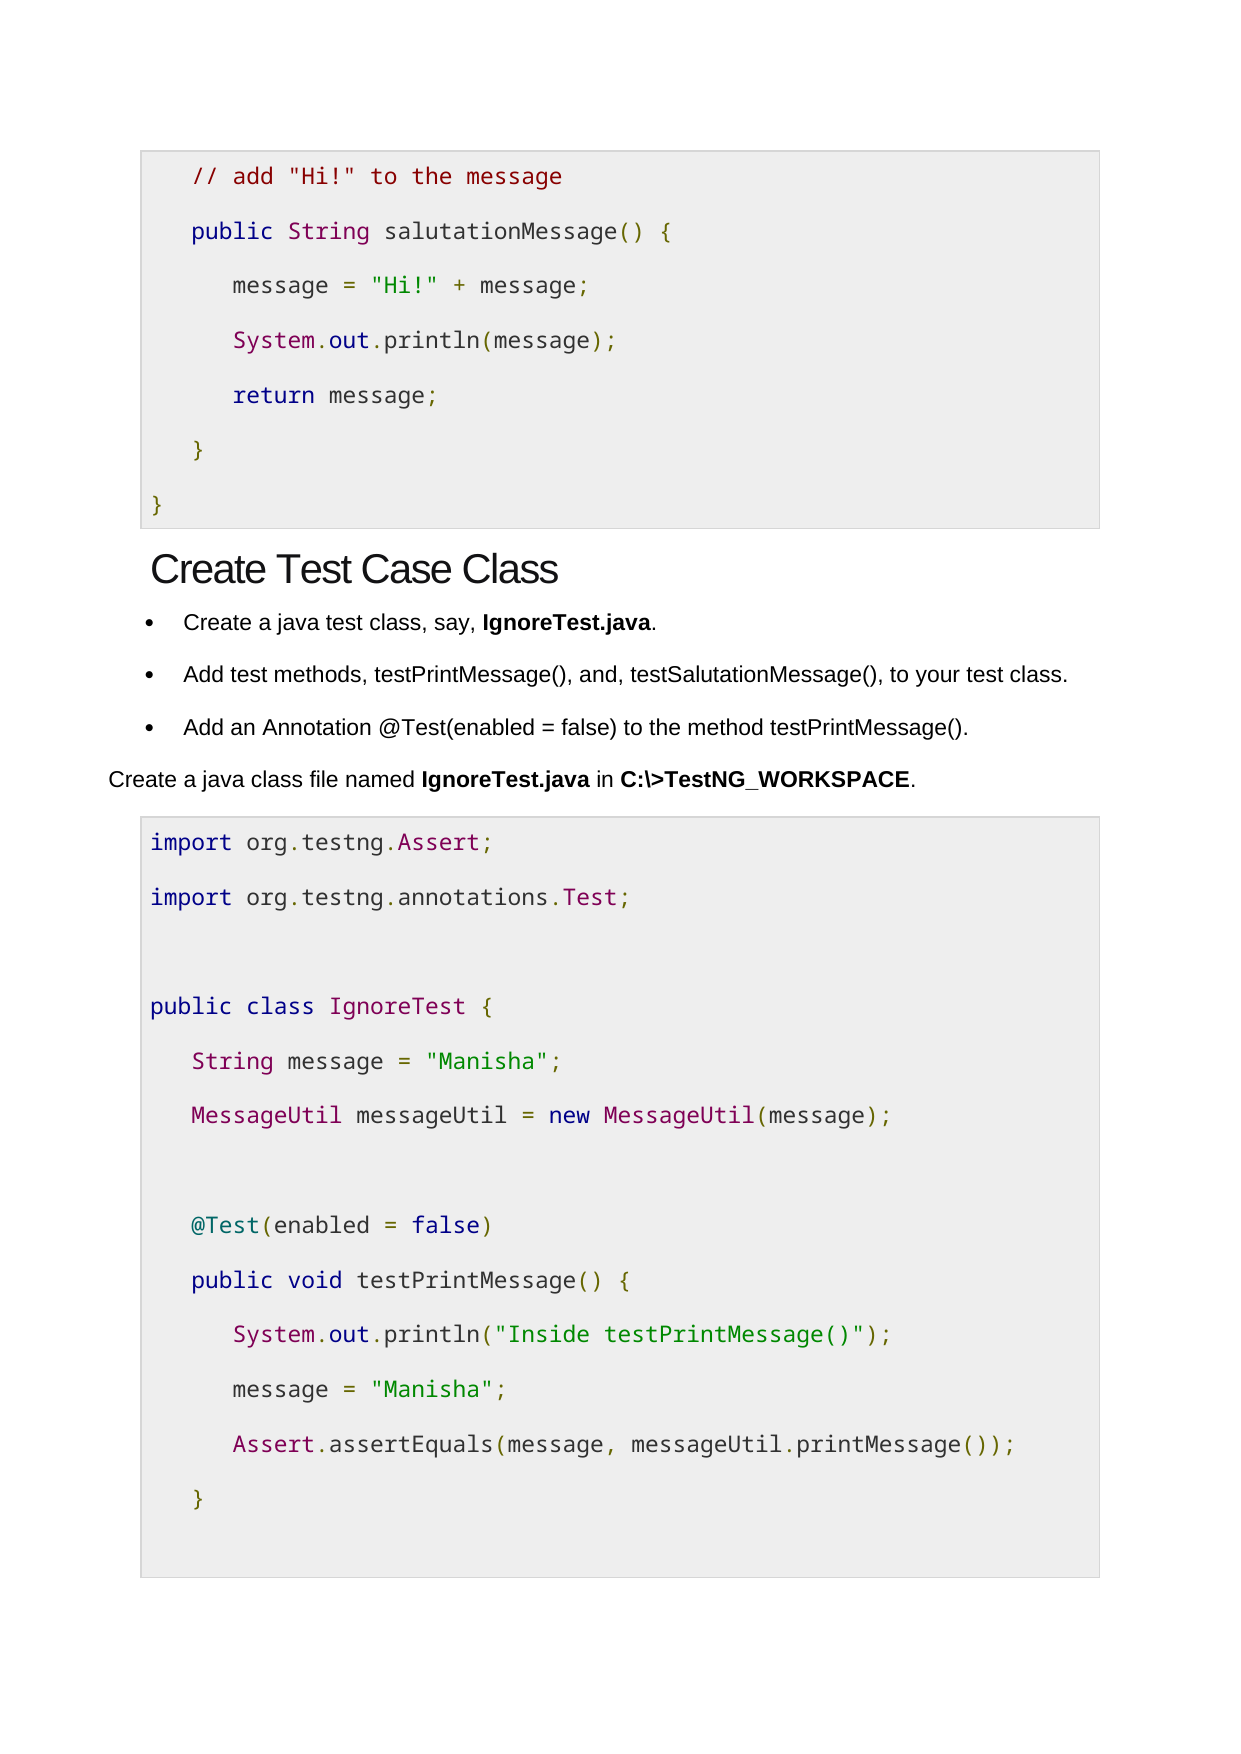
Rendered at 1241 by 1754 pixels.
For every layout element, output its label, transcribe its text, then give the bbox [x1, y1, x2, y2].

text } [142, 423, 1099, 464]
text Create Test Case Class [150, 545, 1132, 593]
text @Test(enabled = false) [142, 1199, 1099, 1240]
list Add test methods, testPrintMessage(), and, testSalutationMessage(), to your test class. [146, 650, 1132, 688]
text MessageUtil messageUtil = new MessageUtil(message); [142, 1089, 1099, 1131]
text return message; [142, 369, 1099, 410]
text message = "Hi!" + message; [142, 259, 1099, 301]
text System.out.println(message); [142, 314, 1099, 355]
list Add an Annotation @Test(enabled = false) to the method testPrintMessage(). [146, 703, 1132, 740]
text public class IgnoreTest { [142, 980, 1099, 1021]
text } [142, 1472, 1099, 1513]
text System.out.println("Inside testPrintMessage()"); [142, 1308, 1099, 1349]
text Create a java class file named IgnoreTest.java in C:\>TestNG_WORKSPACE. [108, 755, 1132, 793]
list Create a java test class, say, IgnoreTest.java. [146, 598, 1132, 635]
text public String salutationMessage() { [142, 205, 1099, 246]
text public void testPrintMessage() { [142, 1254, 1099, 1295]
text // add "Hi!" to the message [142, 152, 1099, 191]
text message = "Manisha"; [142, 1363, 1099, 1404]
text Assert.assertEquals(message, messageUtil.printMessage()); [142, 1418, 1099, 1459]
text } [142, 478, 1099, 528]
text import org.testng.Assert; [142, 818, 1099, 857]
text import org.testng.annotations.Test; [142, 871, 1099, 912]
text String message = "Manisha"; [142, 1035, 1099, 1076]
